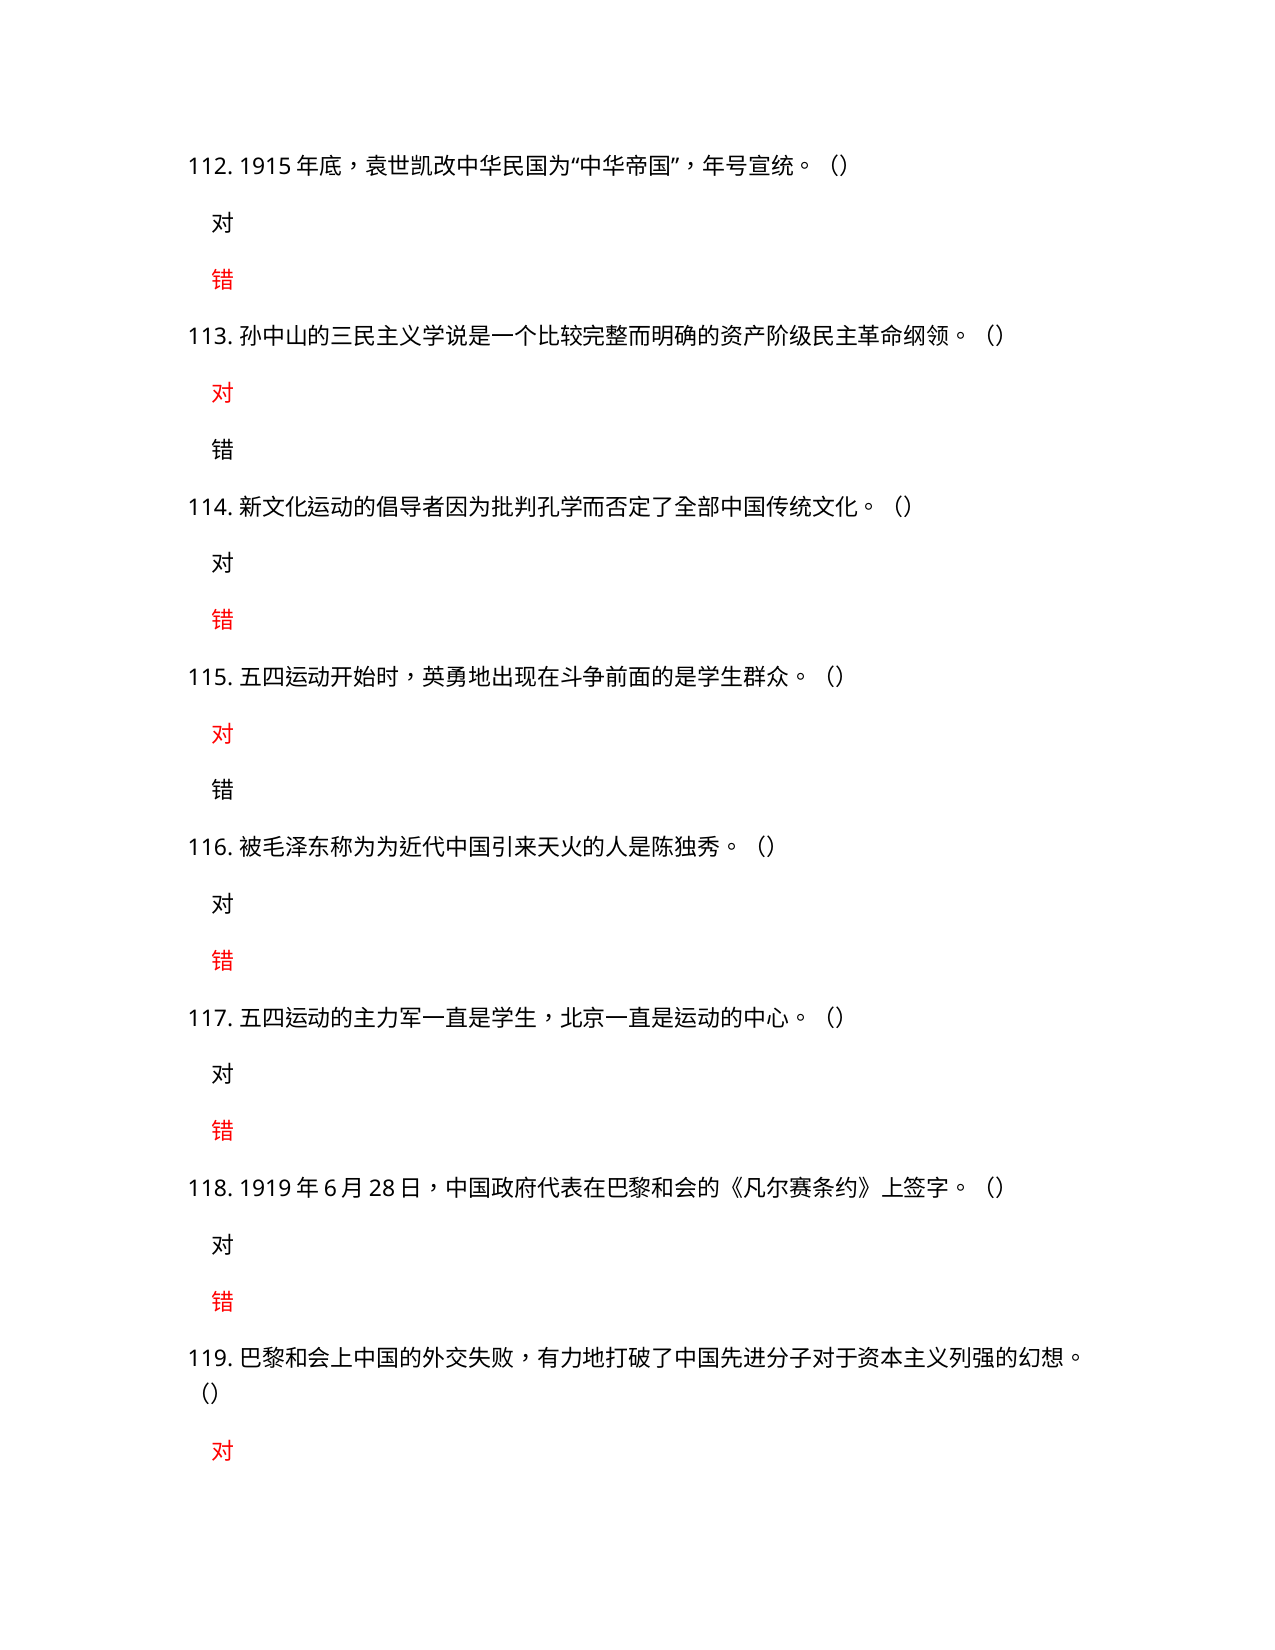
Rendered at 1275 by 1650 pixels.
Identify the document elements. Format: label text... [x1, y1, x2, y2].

text 错 [187, 604, 1087, 635]
text 对 [187, 377, 1087, 408]
text 对 [187, 888, 1087, 919]
text 错 [187, 263, 1087, 295]
text 错 [187, 434, 1087, 465]
text 对 [187, 718, 1087, 749]
text 112. 1915年底，袁世凯改中华民国为“中华帝国”，年号宣统。（） [187, 150, 1087, 181]
text 115. 五四运动开始时，英勇地出现在斗争前面的是学生群众。（） [187, 661, 1087, 692]
text 114. 新文化运动的倡导者因为批判孔学而否定了全部中国传统文化。（） [187, 491, 1087, 522]
text 119. 巴黎和会上中国的外交失败，有力地打破了中国先进分子对于资本主义列强的幻想。（） [187, 1342, 1087, 1409]
text 113. 孙中山的三民主义学说是一个比较完整而明确的资产阶级民主革命纲领。（） [187, 320, 1087, 352]
text 对 [187, 207, 1087, 238]
text 117. 五四运动的主力军一直是学生，北京一直是运动的中心。（） [187, 1002, 1087, 1033]
text 对 [187, 547, 1087, 579]
text 错 [187, 774, 1087, 806]
text 116. 被毛泽东称为为近代中国引来天火的人是陈独秀。（） [187, 831, 1087, 862]
text 对 [187, 1058, 1087, 1089]
text 对 [187, 1229, 1087, 1260]
text 错 [187, 1115, 1087, 1146]
text 118. 1919年6月28日，中国政府代表在巴黎和会的《凡尔赛条约》上签字。（） [187, 1172, 1087, 1203]
text 错 [187, 945, 1087, 976]
text 对 [187, 1435, 1087, 1466]
text 错 [187, 1285, 1087, 1317]
